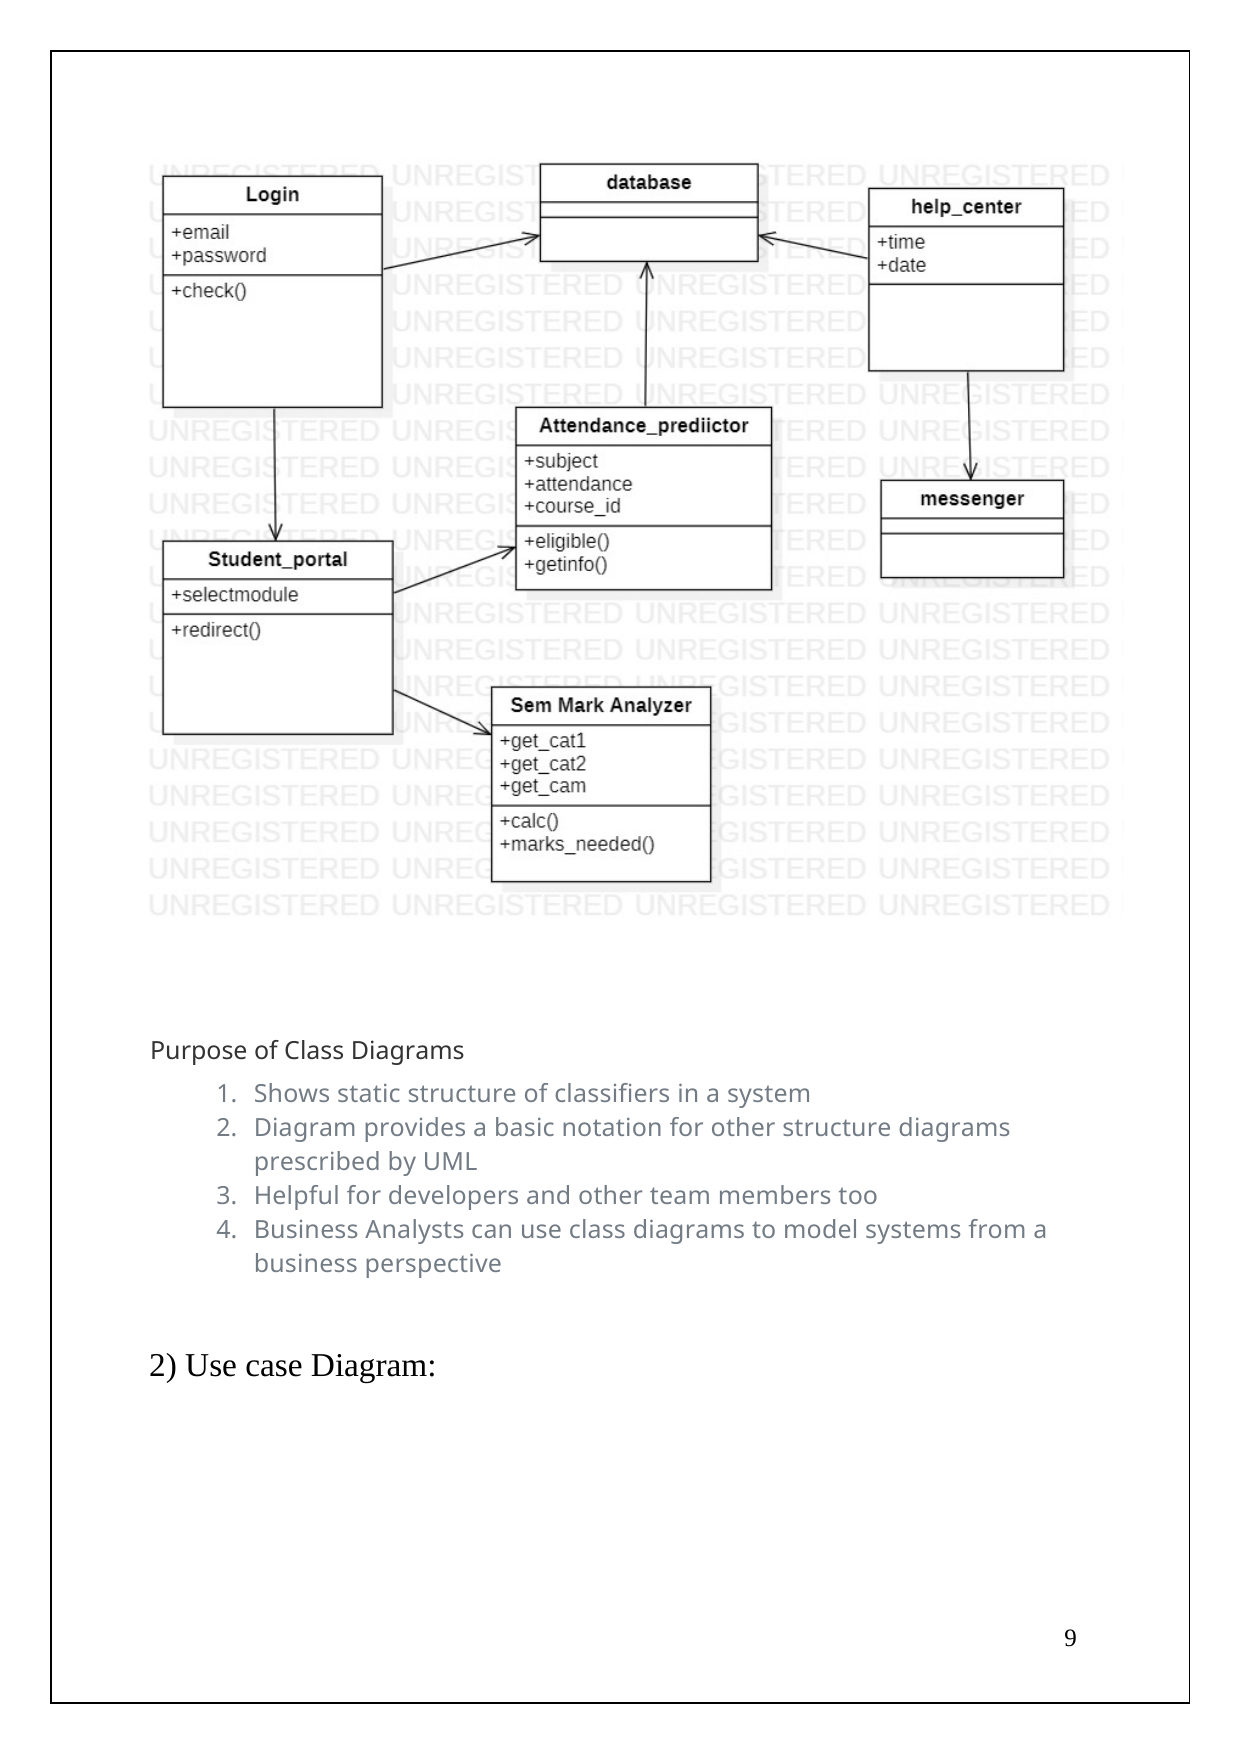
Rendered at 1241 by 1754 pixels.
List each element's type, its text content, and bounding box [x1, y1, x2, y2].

list Diagram provides a basic notation for other structure diagrams prescribed by UML [216, 1109, 1090, 1178]
list Helpful for developers and other team members too [216, 1178, 1090, 1212]
subtitle Purpose of Class Diagrams [150, 1033, 1090, 1067]
list Shows static structure of classifiers in a system [216, 1076, 1090, 1109]
picture [148, 150, 1124, 942]
text 2) Use case Diagram: [149, 1345, 1090, 1383]
list Business Analysts can use class diagrams to model systems from a business perspective [216, 1212, 1090, 1280]
